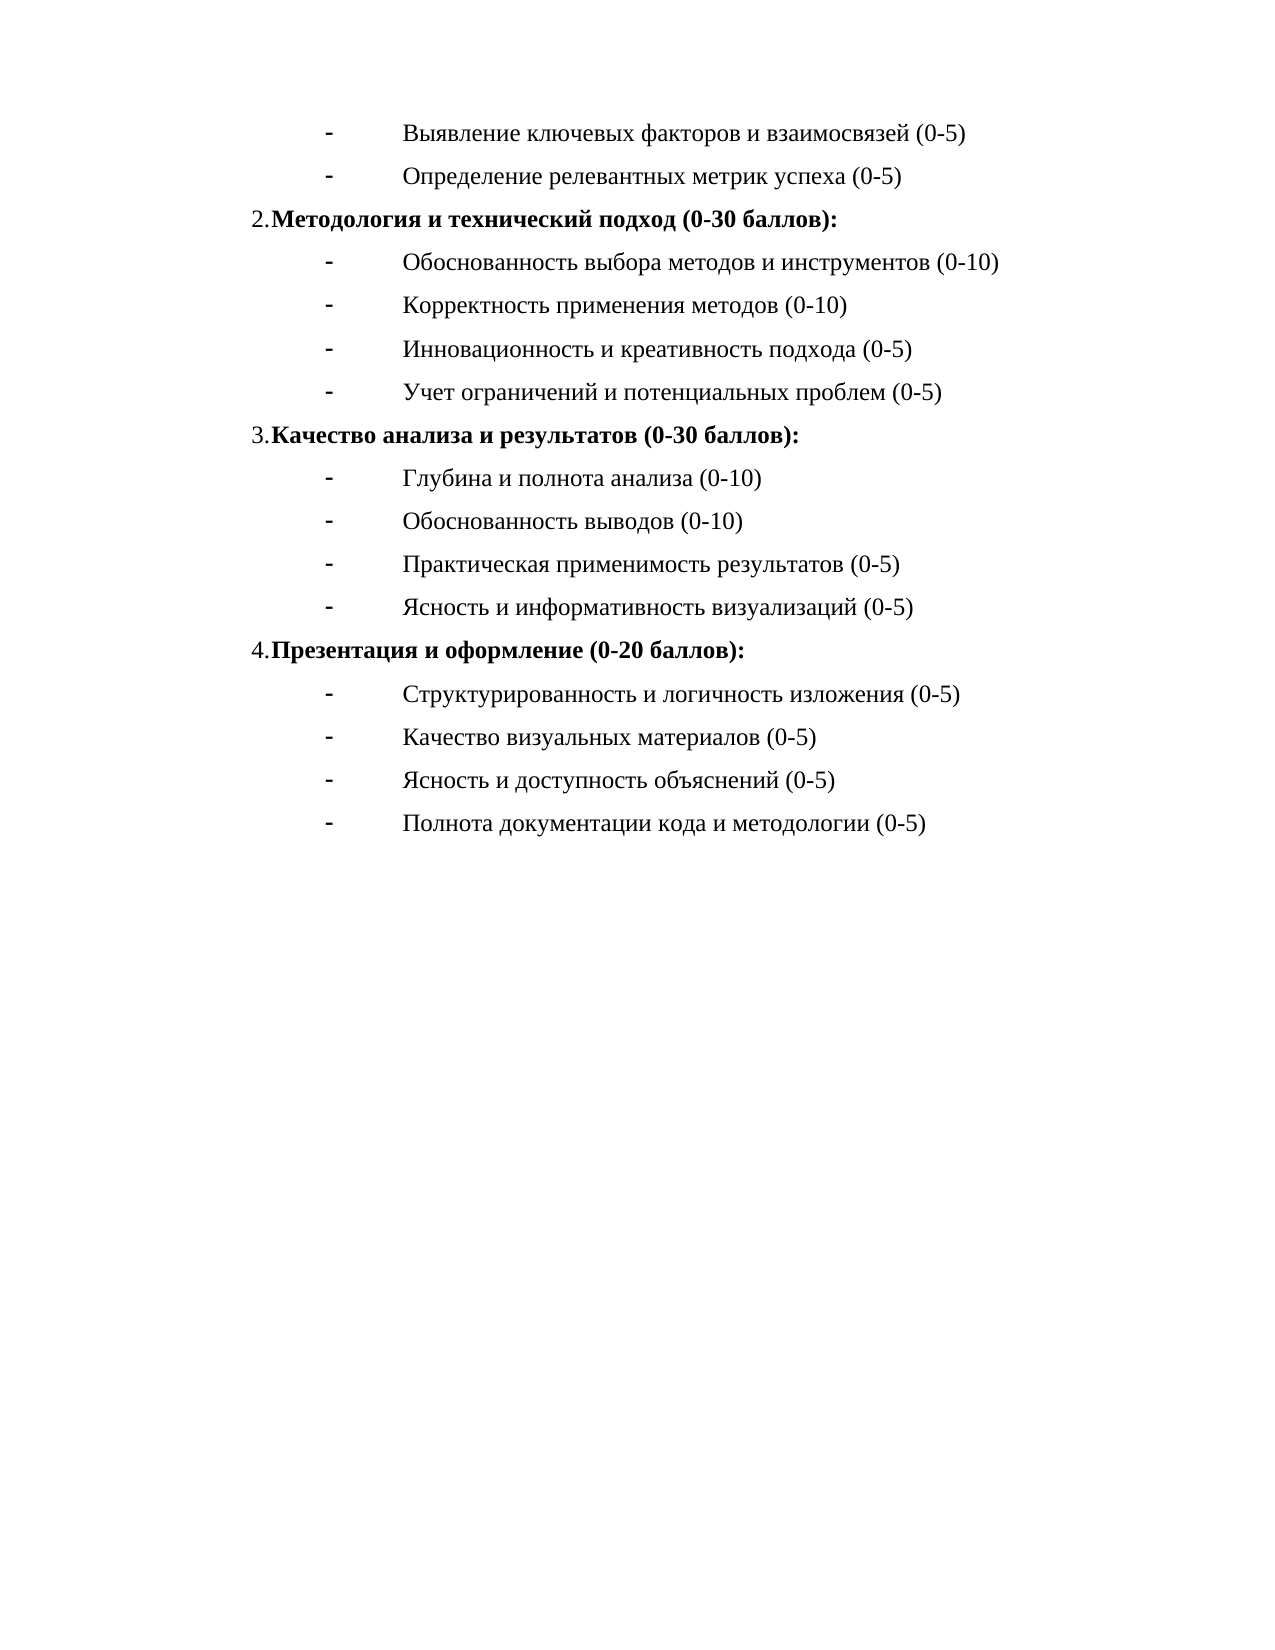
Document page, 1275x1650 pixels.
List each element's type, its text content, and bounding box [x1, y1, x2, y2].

list Выявление ключевых факторов и взаимосвязей (0-5) [251, 118, 1186, 147]
list Обоснованность выбора методов и инструментов (0-10) [251, 247, 1186, 276]
list Практическая применимость результатов (0-5) [251, 549, 1186, 578]
list Ясность и информативность визуализаций (0-5) [251, 592, 1186, 621]
list Презентация и оформление (0-20 баллов): [177, 636, 1186, 664]
list Корректность применения методов (0-10) [251, 291, 1186, 319]
list Качество анализа и результатов (0-30 баллов): [177, 420, 1186, 449]
list Обоснованность выводов (0-10) [251, 506, 1186, 535]
list Глубина и полнота анализа (0-10) [251, 463, 1186, 492]
list Определение релевантных метрик успеха (0-5) [251, 161, 1186, 190]
list Методология и технический подход (0-30 баллов): [177, 204, 1186, 233]
list Ясность и доступность объяснений (0-5) [251, 765, 1186, 794]
list Качество визуальных материалов (0-5) [251, 722, 1186, 751]
list Инновационность и креативность подхода (0-5) [251, 334, 1186, 362]
list Полнота документации кода и методологии (0-5) [251, 808, 1186, 837]
list Учет ограничений и потенциальных проблем (0-5) [251, 377, 1186, 406]
list Структурированность и логичность изложения (0-5) [251, 679, 1186, 707]
